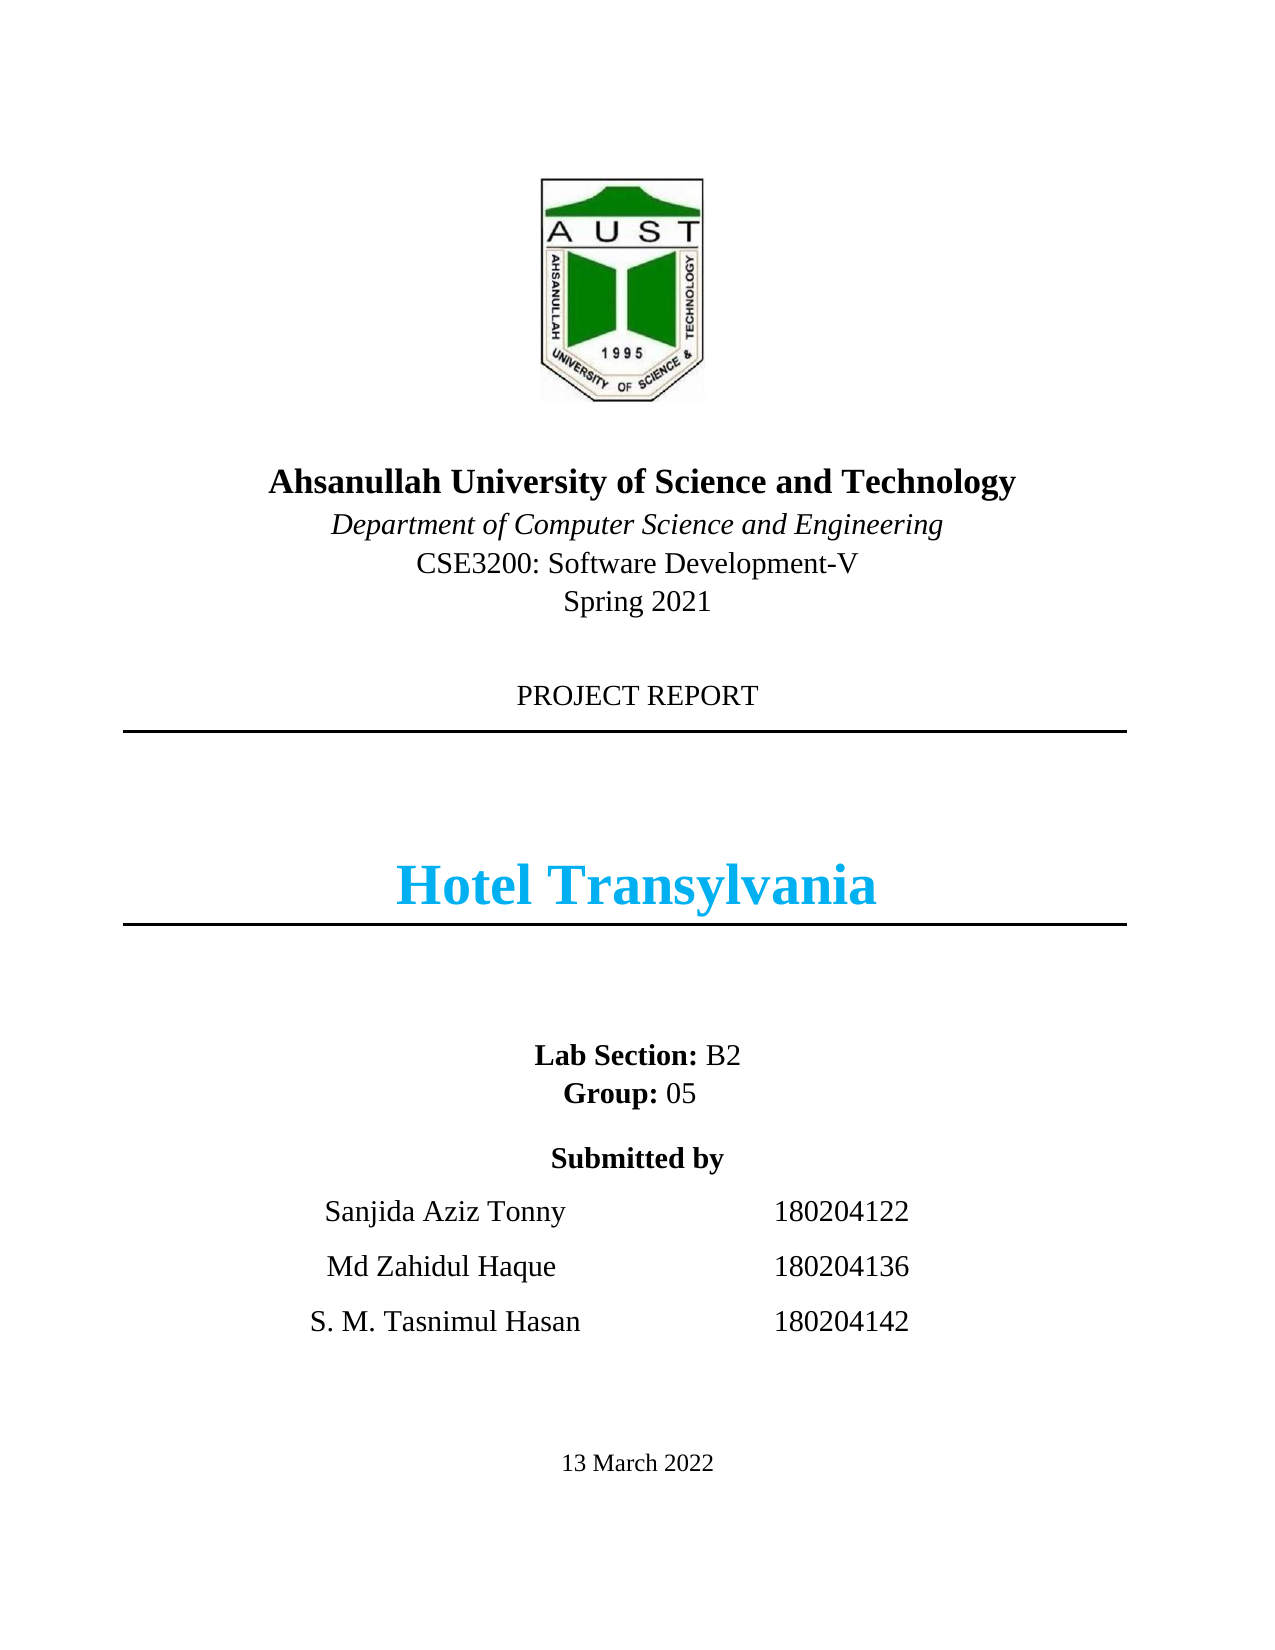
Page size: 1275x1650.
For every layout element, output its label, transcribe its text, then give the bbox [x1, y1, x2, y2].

table_cell S. M. Tasnimul Hasan [119, 1295, 666, 1341]
text PROJECT REPORT [116, 678, 1159, 712]
picture [540, 177, 706, 402]
text Hotel Transylvania [116, 850, 1158, 917]
text Lab Section: B2 [116, 1037, 1159, 1072]
text Ahsanullah University of Science and Technology [268, 460, 1123, 501]
text Department of Computer Science and Engineering [331, 506, 1123, 541]
text CSE3200: Software Development-V [116, 545, 1158, 580]
table_header 180204122 [666, 1193, 1016, 1238]
text Group: 05 [116, 1075, 1143, 1110]
text 13 March 2022 [116, 1448, 1159, 1477]
table_header Sanjida Aziz Tonny [119, 1193, 666, 1238]
text Submitted by [116, 1140, 1158, 1175]
text Spring 2021 [116, 583, 1158, 618]
table_cell 180204142 [666, 1295, 1016, 1341]
table_cell Md Zahidul Haque [119, 1238, 666, 1295]
table_cell 180204136 [666, 1238, 1016, 1295]
